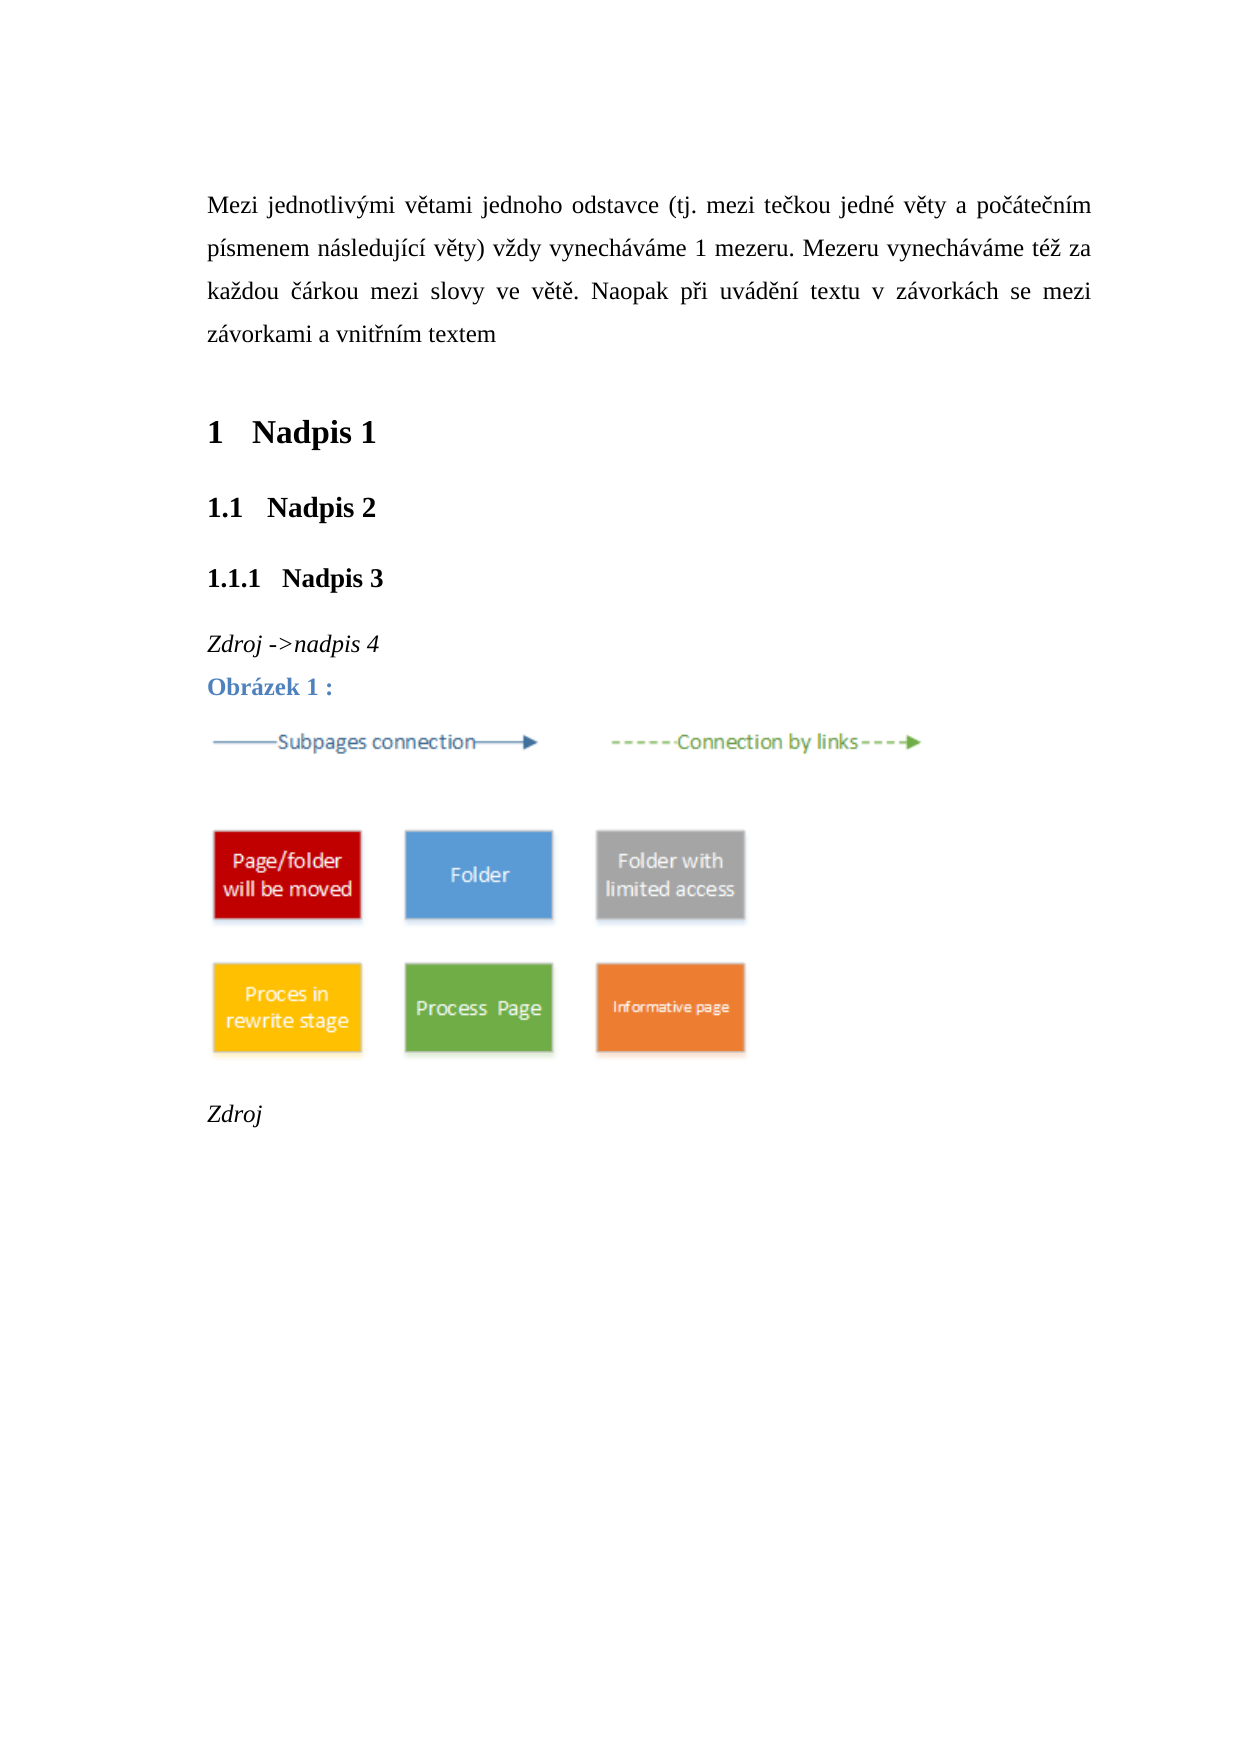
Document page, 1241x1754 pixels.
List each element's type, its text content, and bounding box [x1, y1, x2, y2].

subtitle Zdroj [207, 1099, 1092, 1128]
subtitle Nadpis 2 [207, 491, 1092, 524]
subtitle Nadpis 3 [207, 562, 1092, 593]
subtitle Zdroj ->nadpis 4 [207, 629, 1092, 658]
text Mezi jednotlivými větami jednoho odstavce (tj. mezi tečkou jedné věty a počátečním písmenem následující věty) vždy vynecháváme 1 mezeru. Mezeru vynecháváme též za každou čárkou mezi slovy ve větě. Naopak při uvádění textu v závorkách se mezi závorkami a vnitřním textem [207, 190, 1092, 348]
subtitle Nadpis 1 [207, 412, 1092, 451]
picture [206, 721, 923, 1064]
